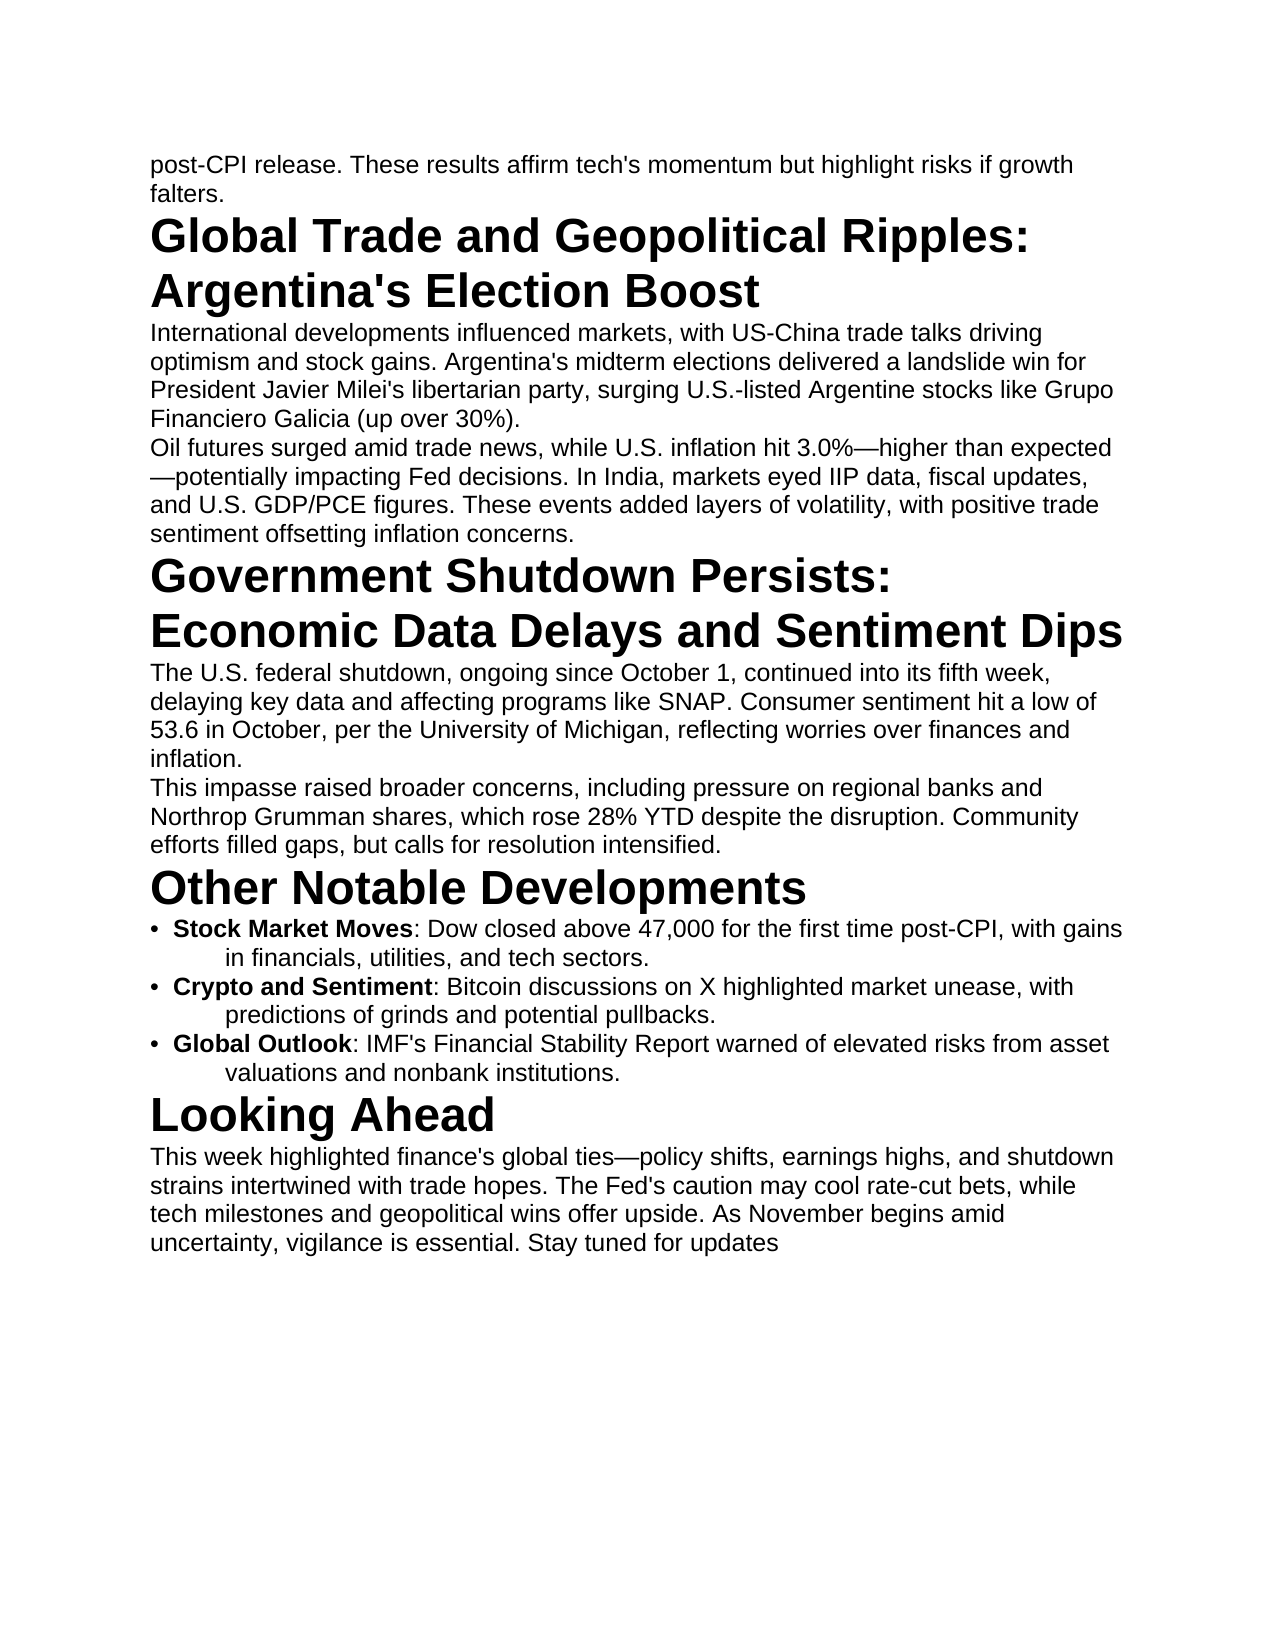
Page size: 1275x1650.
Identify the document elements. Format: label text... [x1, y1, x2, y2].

text Global Trade and Geopolitical Ripples: Argentina's Election Boost [150, 207, 1125, 318]
text Government Shutdown Persists: Economic Data Delays and Sentiment Dips [150, 548, 1125, 658]
text Looking Ahead [150, 1087, 1125, 1142]
text Oil futures surged amid trade news, while U.S. inflation hit 3.0%—higher than expected—potentially impacting Fed decisions. In India, markets eyed IIP data, fiscal updates, and U.S. GDP/PCE figures. These events added layers of volatility, with positive trade sentiment offsetting inflation concerns. [150, 433, 1125, 548]
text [150, 150, 1125, 207]
text This week highlighted finance's global ties—policy shifts, earnings highs, and shutdown strains intertwined with trade hopes. The Fed's caution may cool rate-cut bets, while tech milestones and geopolitical wins offer upside. As November begins amid uncertainty, vigilance is essential. Stay tuned for updates [150, 1142, 1125, 1257]
text This impasse raised broader concerns, including pressure on regional banks and Northrop Grumman shares, which rose 28% YTD despite the disruption. Community efforts filled gaps, but calls for resolution intensified. [150, 773, 1125, 859]
list Crypto and Sentiment: Bitcoin discussions on X highlighted market unease, with predictions of grinds and potential pullbacks. [150, 972, 1125, 1029]
list Global Outlook: IMF's Financial Stability Report warned of elevated risks from asset valuations and nonbank institutions. [150, 1029, 1125, 1087]
text Other Notable Developments [150, 859, 1125, 914]
list Stock Market Moves: Dow closed above 47,000 for the first time post-CPI, with gains in financials, utilities, and tech sectors. [150, 914, 1125, 972]
text International developments influenced markets, with US-China trade talks driving optimism and stock gains. Argentina's midterm elections delivered a landslide win for President Javier Milei's libertarian party, surging U.S.-listed Argentine stocks like Grupo Financiero Galicia (up over 30%). [150, 318, 1125, 433]
text The U.S. federal shutdown, ongoing since October 1, continued into its fifth week, delaying key data and affecting programs like SNAP. Consumer sentiment hit a low of 53.6 in October, per the University of Michigan, reflecting worries over finances and inflation. [150, 658, 1125, 773]
